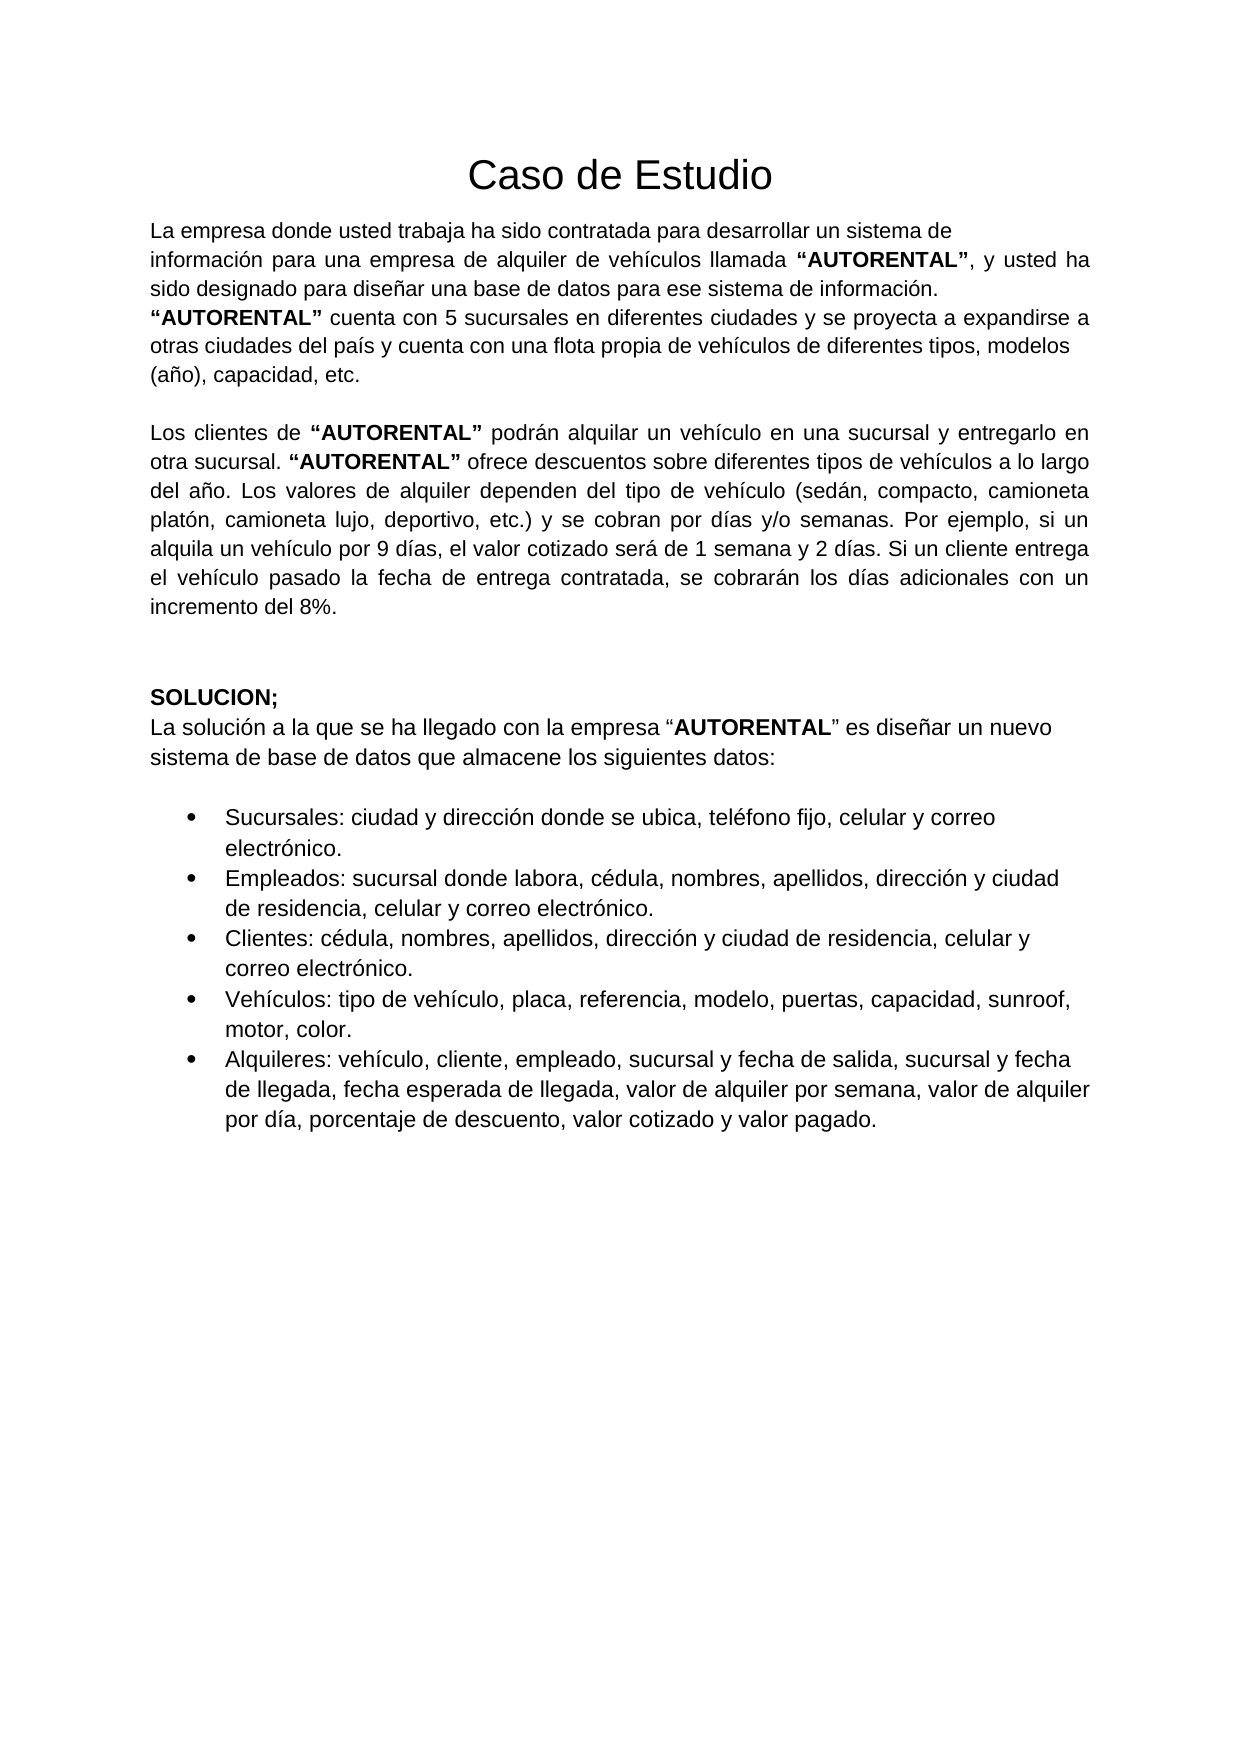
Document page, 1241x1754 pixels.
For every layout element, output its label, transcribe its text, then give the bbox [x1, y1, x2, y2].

text La empresa donde usted trabaja ha sido contratada para desarrollar un sistema de [150, 218, 1090, 243]
list Sucursales: ciudad y dirección donde se ubica, teléfono fijo, celular y correo electrónico. [187, 804, 1090, 861]
list Empleados: sucursal donde labora, cédula, nombres, apellidos, dirección y ciudad de residencia, celular y correo electrónico. [187, 865, 1090, 921]
text (año), capacidad, etc. [150, 362, 1090, 388]
list Vehículos: tipo de vehículo, placa, referencia, modelo, puertas, capacidad, sunroof, motor, color. [187, 986, 1090, 1042]
text SOLUCION; [150, 683, 1090, 710]
list Alquileres: vehículo, cliente, empleado, sucursal y fecha de salida, sucursal y fecha de llegada, fecha esperada de llegada, valor de alquiler por semana, valor de alquiler por día, porcentaje de descuento, valor cotizado y valor pagado. [187, 1046, 1090, 1133]
list Clientes: cédula, nombres, apellidos, dirección y ciudad de residencia, celular y correo electrónico. [187, 925, 1090, 982]
text Los clientes de “AUTORENTAL” podrán alquilar un vehículo en una sucursal y entregarlo en otra sucursal. “AUTORENTAL” ofrece descuentos sobre diferentes tipos de vehículos a lo largo del año. Los valores de alquiler dependen del tipo de vehículo (sedán, compacto, camioneta platón, camioneta lujo, deportivo, etc.) y se cobran por días y/o semanas. Por ejemplo, si un alquila un vehículo por 9 días, el valor cotizado será de 1 semana y 2 días. Si un cliente entrega el vehículo pasado la fecha de entrega contratada, se cobrarán los días adicionales con un incremento del 8%. [150, 420, 1090, 619]
subtitle Caso de Estudio [150, 150, 1090, 198]
text “AUTORENTAL” cuenta con 5 sucursales en diferentes ciudades y se proyecta a expandirse a otras ciudades del país y cuenta con una flota propia de vehículos de diferentes tipos, modelos [150, 304, 1090, 359]
text información para una empresa de alquiler de vehículos llamada “AUTORENTAL”, y usted ha sido designado para diseñar una base de datos para ese sistema de información. [150, 247, 1090, 301]
text La solución a la que se ha llegado con la empresa “AUTORENTAL” es diseñar un nuevo sistema de base de datos que almacene los siguientes datos: [150, 714, 1090, 770]
